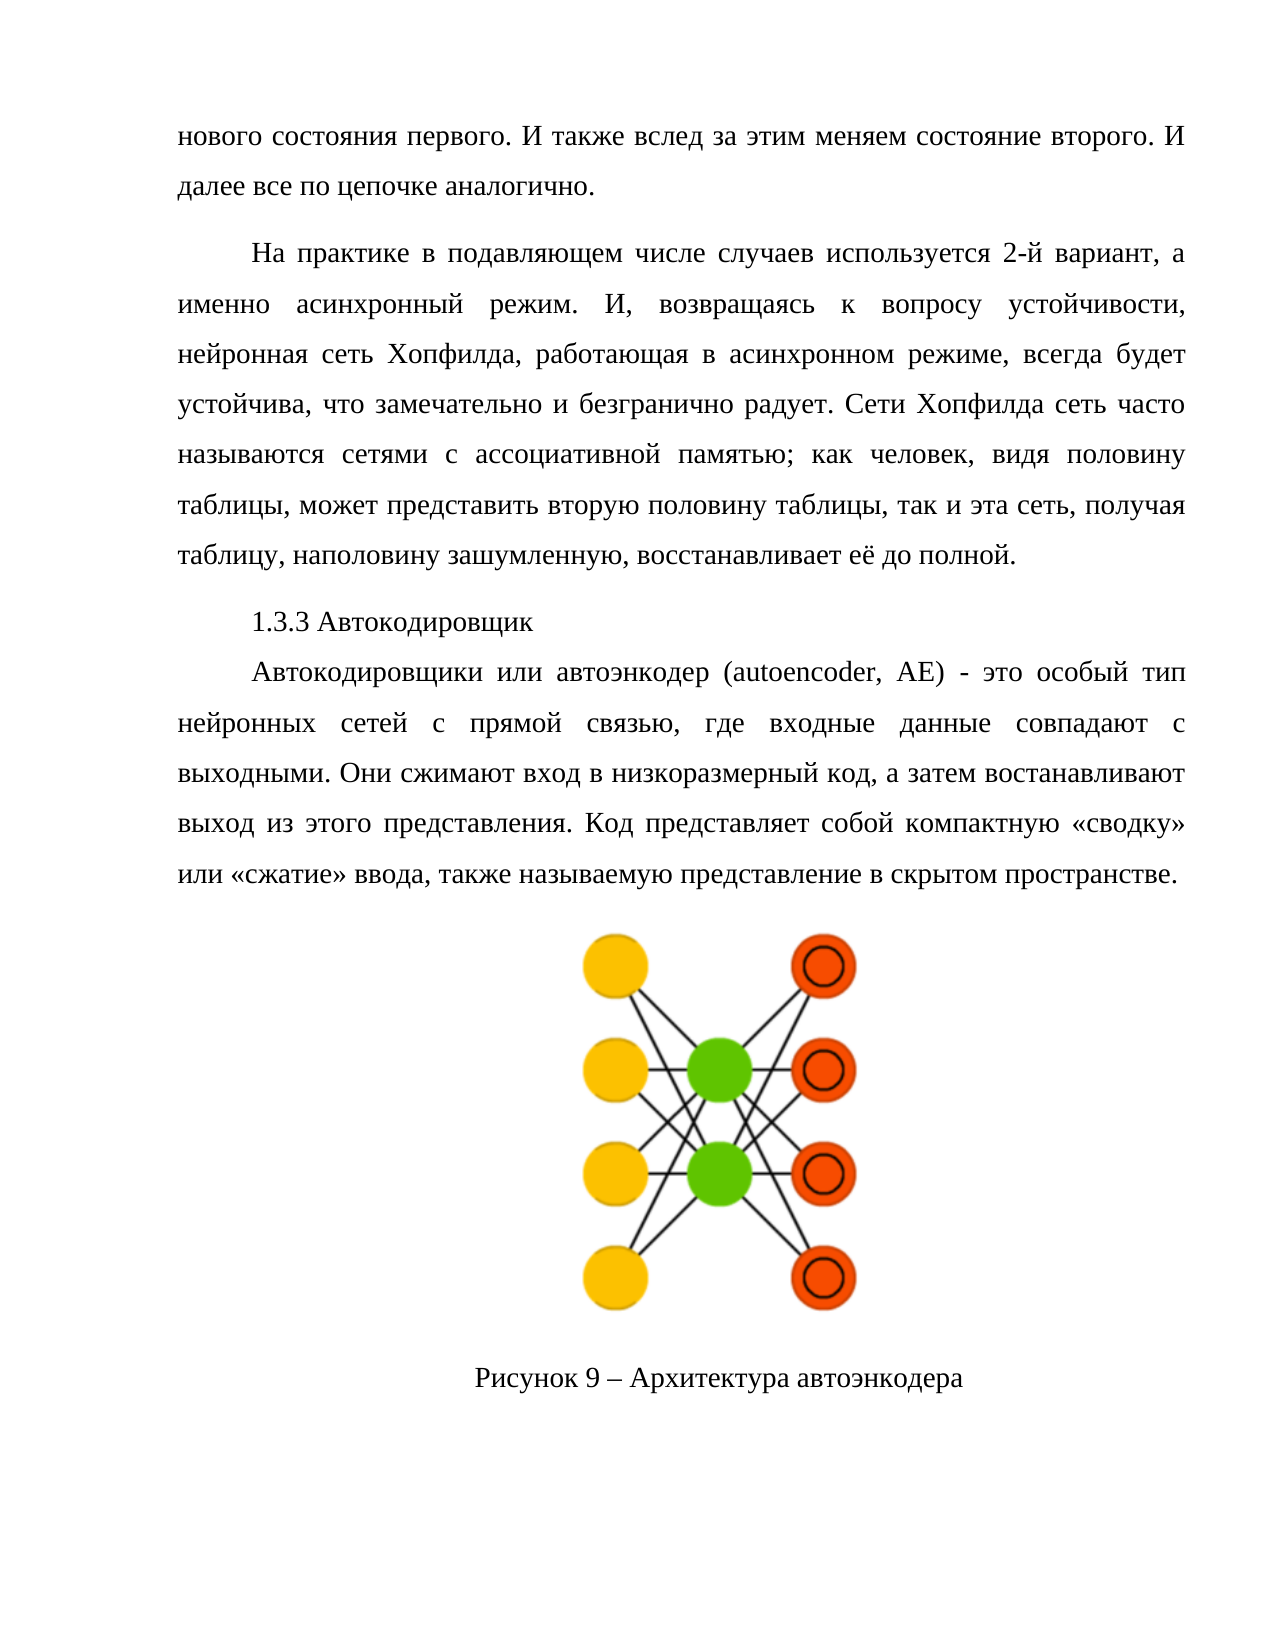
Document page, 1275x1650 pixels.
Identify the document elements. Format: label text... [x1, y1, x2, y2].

subtitle 1.3.3 Автокодировщик [177, 604, 1186, 638]
text На практике в подавляющем числе случаев используется 2-й вариант, а именно асинхронный режим. И, возвращаясь к вопросу устойчивости, нейронная сеть Хопфилда, работающая в асинхронном режиме, всегда будет устойчива, что замечательно и безгранично радует. Сети Хопфилда сеть часто называются сетями с ассоциативной памятью; как человек, видя половину таблицы, может представить вторую половину таблицы, так и эта сеть, получая таблицу, наполовину зашумленную, восстанавливает её до полной. [177, 235, 1186, 571]
text Рисунок 9 – Архитектура автоэнкодера [177, 1360, 1186, 1393]
text Автокодировщики или автоэнкодер (autoencoder, AE) - это особый тип нейронных сетей с прямой связью, где входные данные совпадают с выходными. Они сжимают вход в низкоразмерный код, а затем востанавливают выход из этого представления. Код представляет собой компактную «сводку» или «сжатие» ввода, также называемую представление в скрытом пространстве. [177, 654, 1186, 889]
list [177, 118, 1186, 202]
picture [569, 922, 869, 1327]
